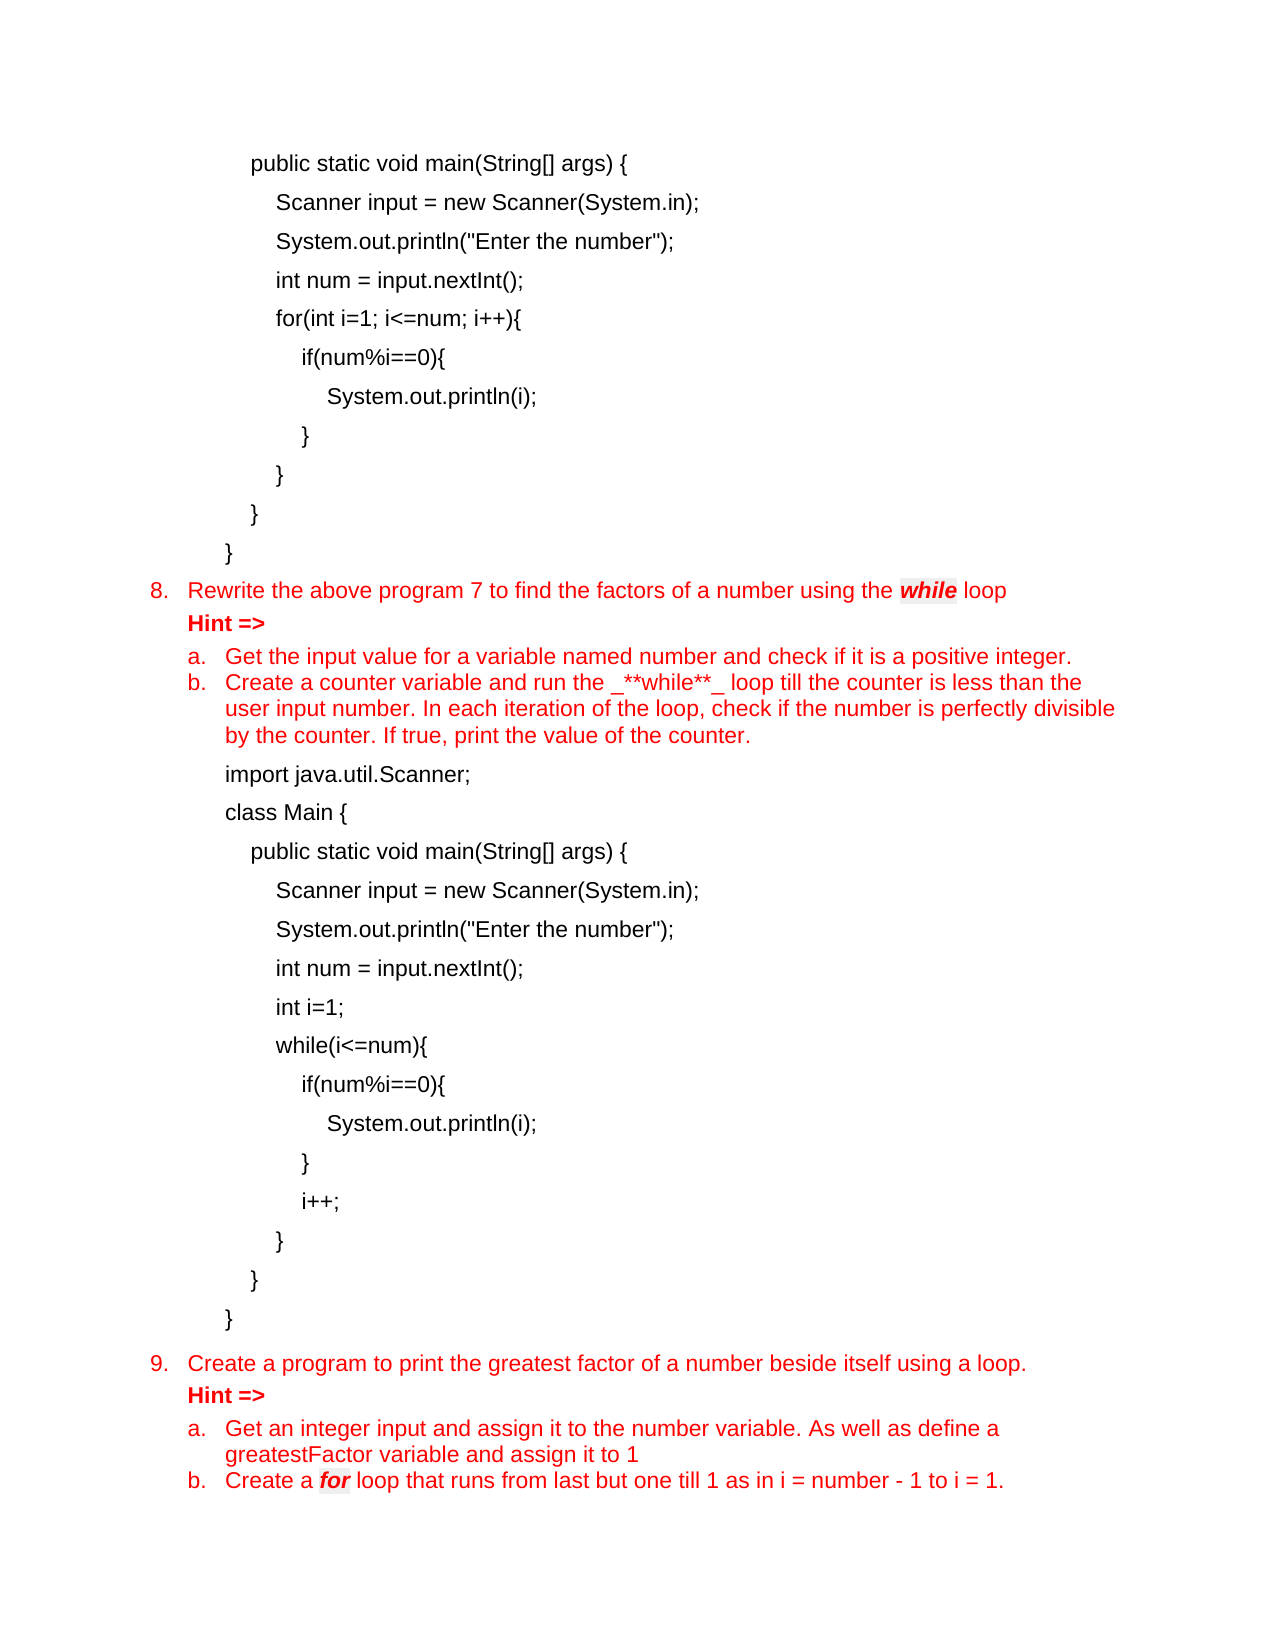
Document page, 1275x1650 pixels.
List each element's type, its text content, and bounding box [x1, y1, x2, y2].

list Get an integer input and assign it to the number variable. As well as define a greatestFactor variable and assign it to 1 [187, 1415, 1125, 1467]
text if(num%i==0){ [225, 344, 1125, 371]
text Scanner input = new Scanner(System.in); [225, 877, 1125, 903]
text class Main { [225, 799, 1125, 826]
text System.out.println("Enter the number"); [225, 916, 1125, 942]
text } [225, 422, 1125, 448]
text for(int i=1; i<=num; i++){ [225, 305, 1125, 332]
text System.out.println(i); [225, 383, 1125, 409]
list Create a program to print the greatest factor of a number beside itself using a loop. [150, 1349, 1125, 1376]
text import java.util.Scanner; [225, 761, 1125, 787]
text } [225, 1266, 1125, 1292]
list Rewrite the above program 7 to find the factors of a number using the while loop [150, 577, 1125, 604]
text while(i<=num){ [225, 1032, 1125, 1059]
text } [225, 1304, 1125, 1331]
text int i=1; [225, 994, 1125, 1020]
text System.out.println("Enter the number"); [225, 228, 1125, 254]
list Create a for loop that runs from last but one till 1 as in i = number - 1 to i = 1. [187, 1467, 1125, 1494]
text if(num%i==0){ [225, 1071, 1125, 1098]
text Scanner input = new Scanner(System.in); [225, 189, 1125, 215]
text System.out.println(i); [225, 1110, 1125, 1137]
text int num = input.nextInt(); [225, 267, 1125, 293]
text Hint => [187, 1382, 1125, 1408]
text } [225, 500, 1125, 526]
text } [225, 461, 1125, 487]
list Create a counter variable and run the _**while**_ loop till the counter is less than the user input number. In each iteration of the loop, check if the number is perfectly divisible by the counter. If true, print the value of the counter. [187, 669, 1125, 748]
text } [225, 1149, 1125, 1175]
list Get the input value for a variable named number and check if it is a positive integer. [187, 643, 1125, 669]
text } [225, 1227, 1125, 1253]
text public static void main(String[] args) { [225, 838, 1125, 864]
text } [225, 538, 1125, 565]
text i++; [225, 1188, 1125, 1214]
text public static void main(String[] args) { [225, 150, 1125, 176]
text Hint => [187, 610, 1125, 636]
text int num = input.nextInt(); [225, 955, 1125, 981]
